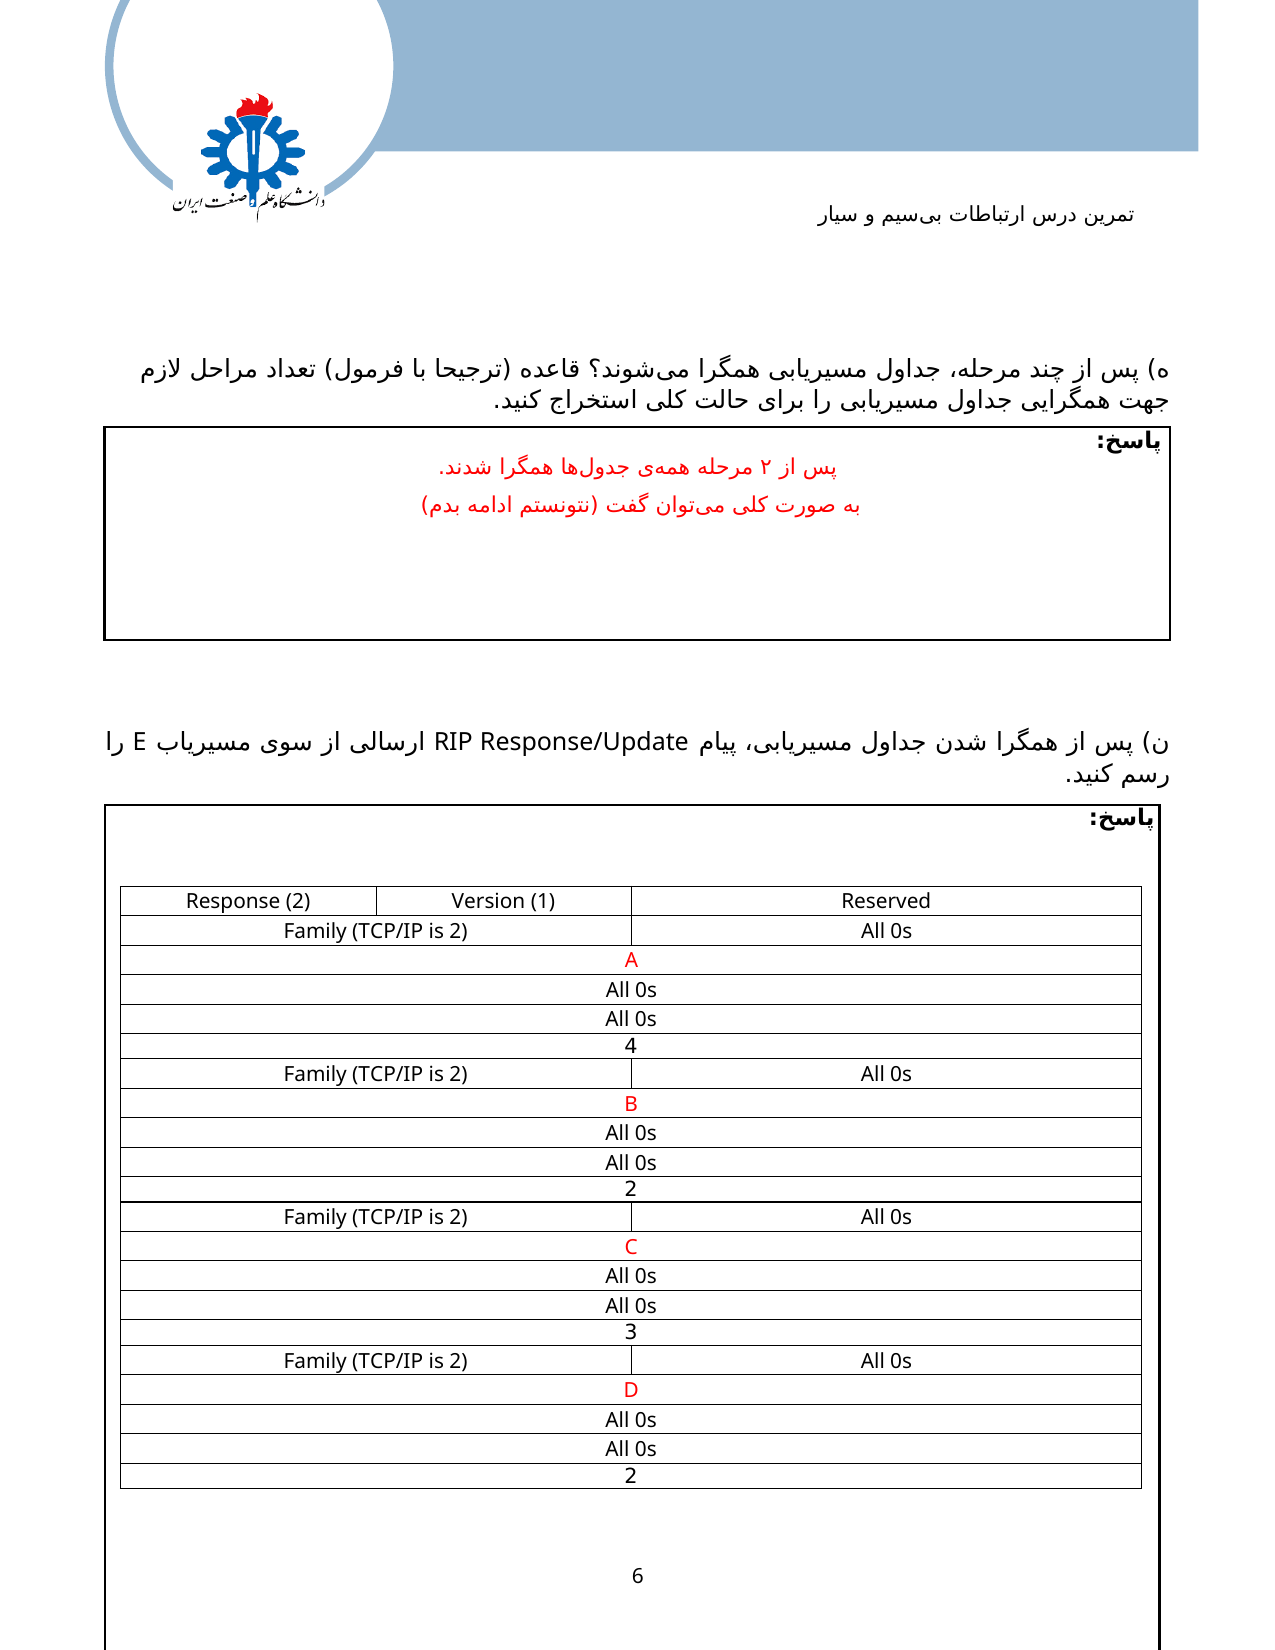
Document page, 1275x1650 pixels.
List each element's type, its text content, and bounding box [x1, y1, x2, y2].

text ه) پس از چند مرحله، جداول مسیریابی همگرا می‌شوند؟ قاعده (ترجیحا با فرمول) تعداد مراحل لازم جهت همگرایی جداول مسیریابی را برای حالت کلی استخراج کنید. [105, 354, 1170, 414]
picture [172, 93, 325, 223]
text ن) پس از همگرا شدن جداول مسیریابی، پیام RIP Response/Update ارسالی از سوی مسیریاب E را رسم کنید. [105, 723, 1170, 789]
